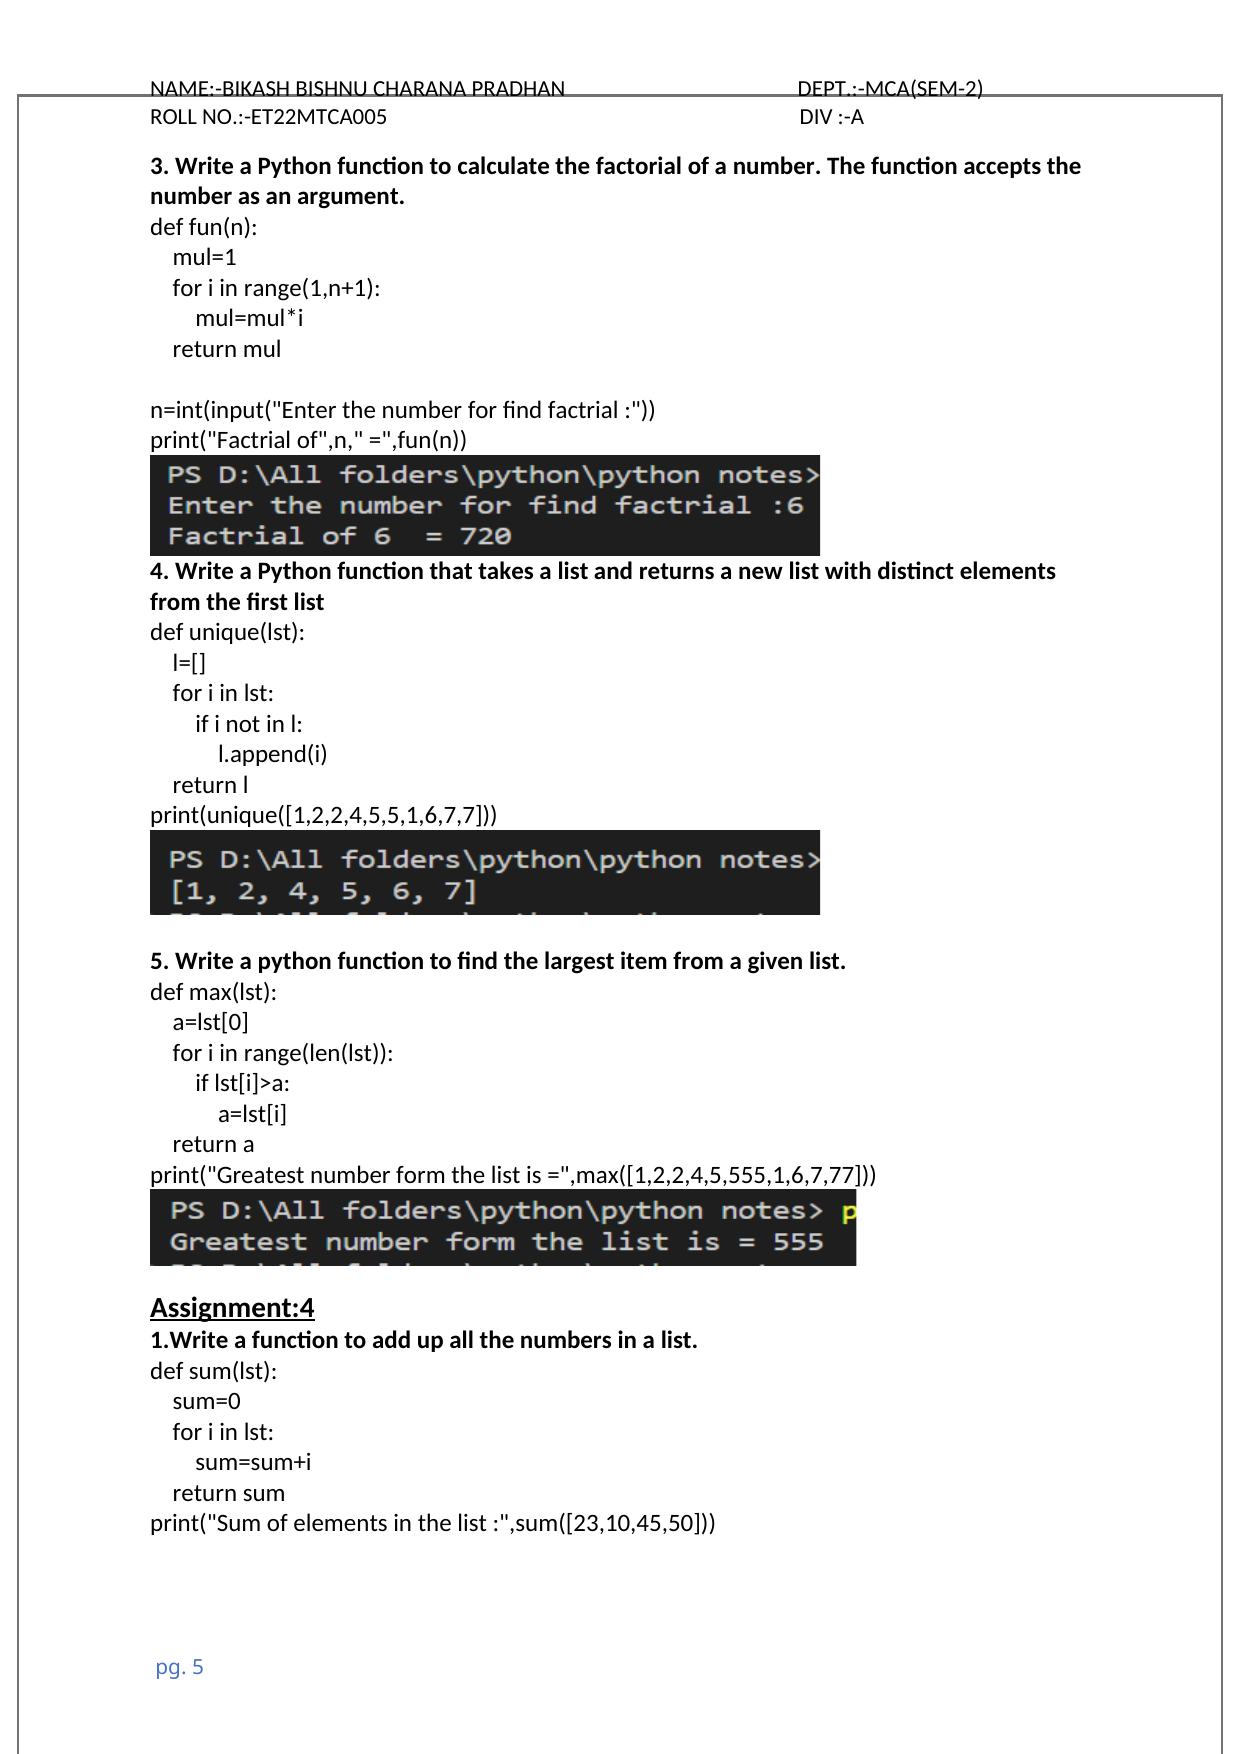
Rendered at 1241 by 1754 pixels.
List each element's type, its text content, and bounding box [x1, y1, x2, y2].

picture [150, 455, 821, 556]
picture [150, 830, 821, 915]
text def sum(lst): [150, 1355, 1090, 1385]
text mul=1 [150, 242, 1090, 272]
text return l [150, 769, 1090, 799]
text return sum [150, 1477, 1090, 1507]
text 5. Write a python function to find the largest item from a given list. [150, 945, 1090, 976]
text return mul [150, 333, 1090, 364]
text return a [150, 1128, 1090, 1159]
text 3. Write a Python function to calculate the factorial of a number. The function accepts the number as an argument. [150, 150, 1090, 211]
picture [150, 1189, 857, 1266]
text for i in range(1,n+1): [150, 272, 1090, 303]
text for i in lst: [150, 677, 1090, 708]
text l.append(i) [150, 738, 1090, 769]
text if lst[i]>a: [150, 1067, 1090, 1098]
text sum=0 [150, 1385, 1090, 1416]
text def fun(n): [150, 211, 1090, 242]
text 1.Write a function to add up all the numbers in a list. [150, 1324, 1090, 1355]
text a=lst[0] [150, 1006, 1090, 1037]
text for i in range(len(lst)): [150, 1037, 1090, 1067]
text def max(lst): [150, 976, 1090, 1006]
text def unique(lst): [150, 616, 1090, 647]
text l=[] [150, 647, 1090, 677]
text print("Sum of elements in the list :",sum([23,10,45,50])) [150, 1507, 1090, 1538]
text 4. Write a Python function that takes a list and returns a new list with distinct elements from the first list [150, 555, 1090, 616]
text n=int(input("Enter the number for find factrial :")) [150, 394, 1090, 425]
text sum=sum+i [150, 1446, 1090, 1477]
text print(unique([1,2,2,4,5,5,1,6,7,7])) [150, 799, 1090, 830]
text for i in lst: [150, 1416, 1090, 1446]
text print("Factrial of",n," =",fun(n)) [150, 425, 1090, 455]
text print("Greatest number form the list is =",max([1,2,2,4,5,555,1,6,7,77])) [150, 1159, 1090, 1189]
text Assignment:4 [150, 1289, 1090, 1324]
text if i not in l: [150, 708, 1090, 738]
text mul=mul*i [150, 303, 1090, 333]
text a=lst[i] [150, 1098, 1090, 1128]
